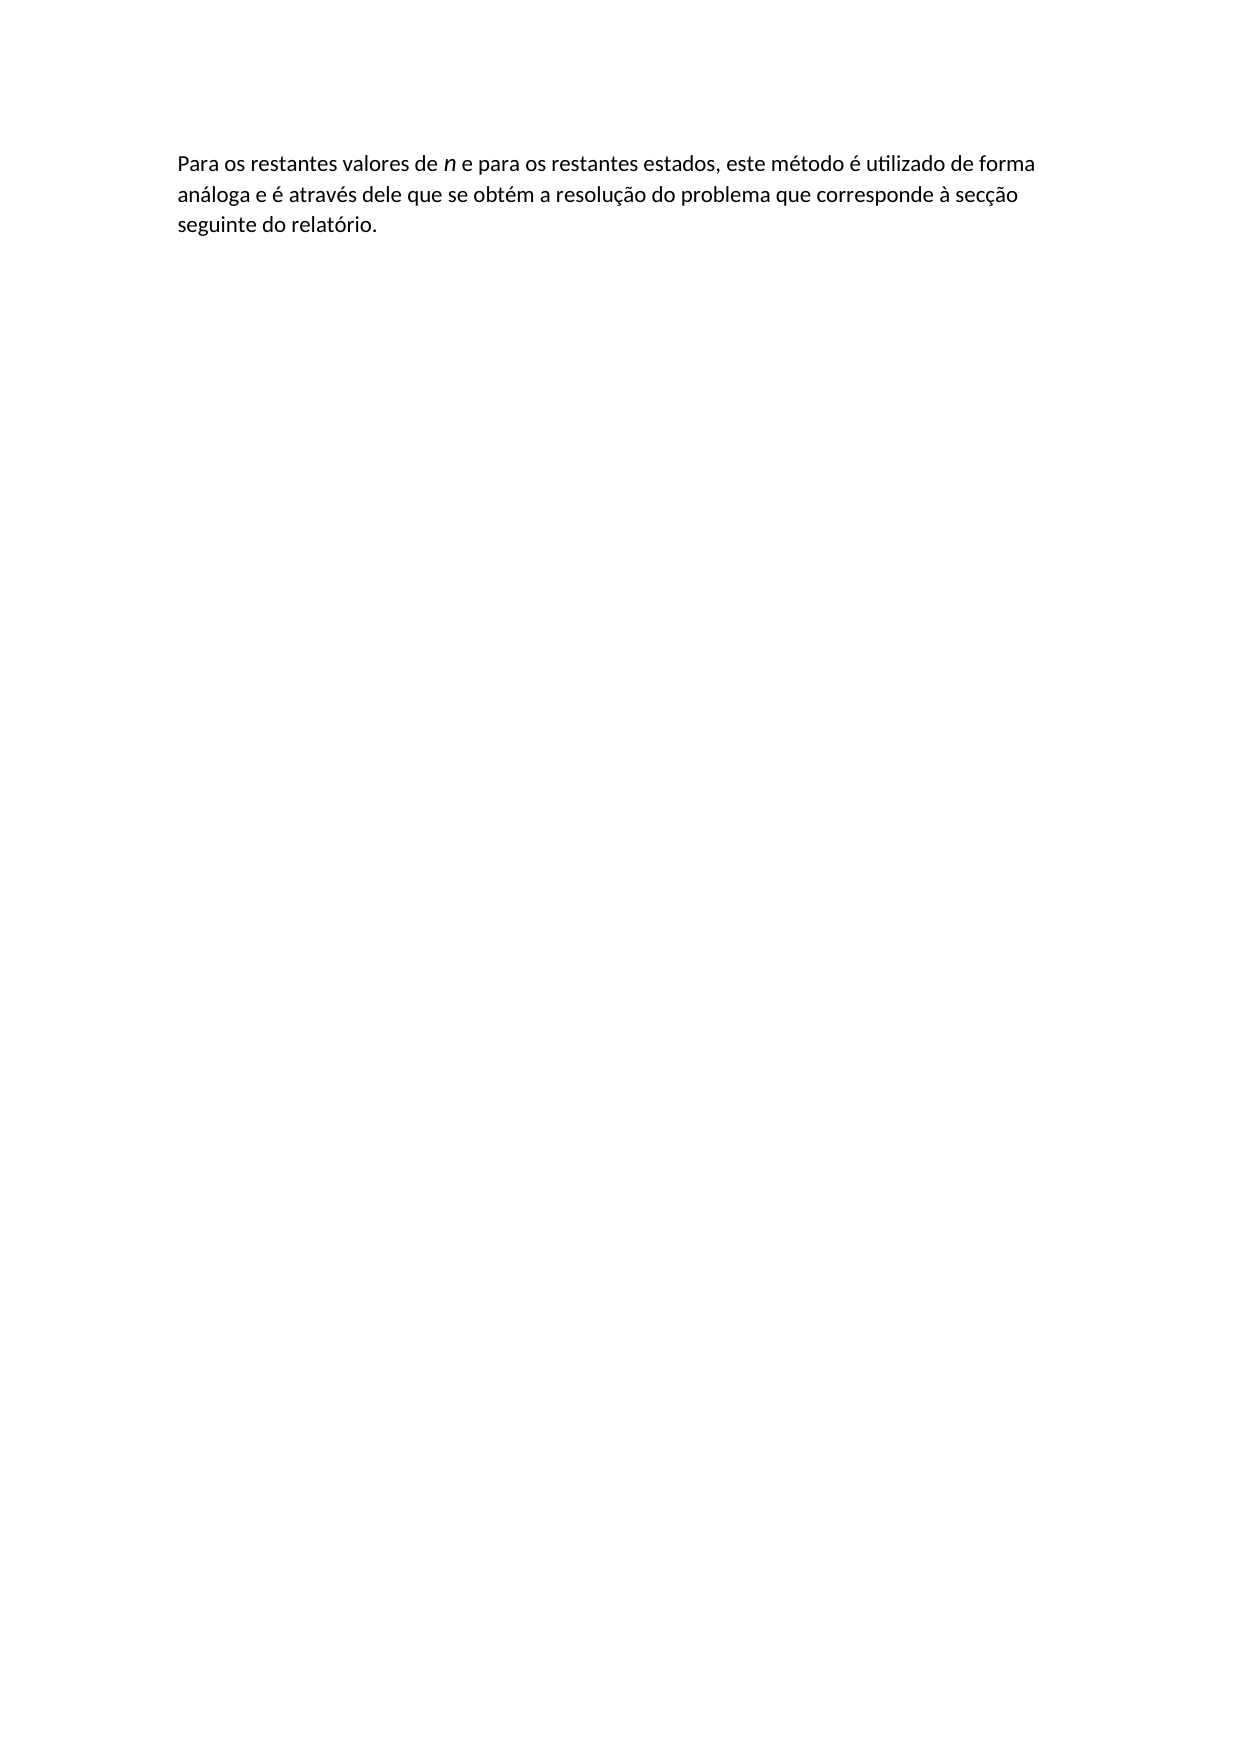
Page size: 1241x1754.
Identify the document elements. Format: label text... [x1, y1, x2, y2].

text Para os restantes valores de n e para os restantes estados, este método é utilizado de forma análoga e é através dele que se obtém a resolução do problema que corresponde à secção seguinte do relatório. [177, 148, 1063, 238]
